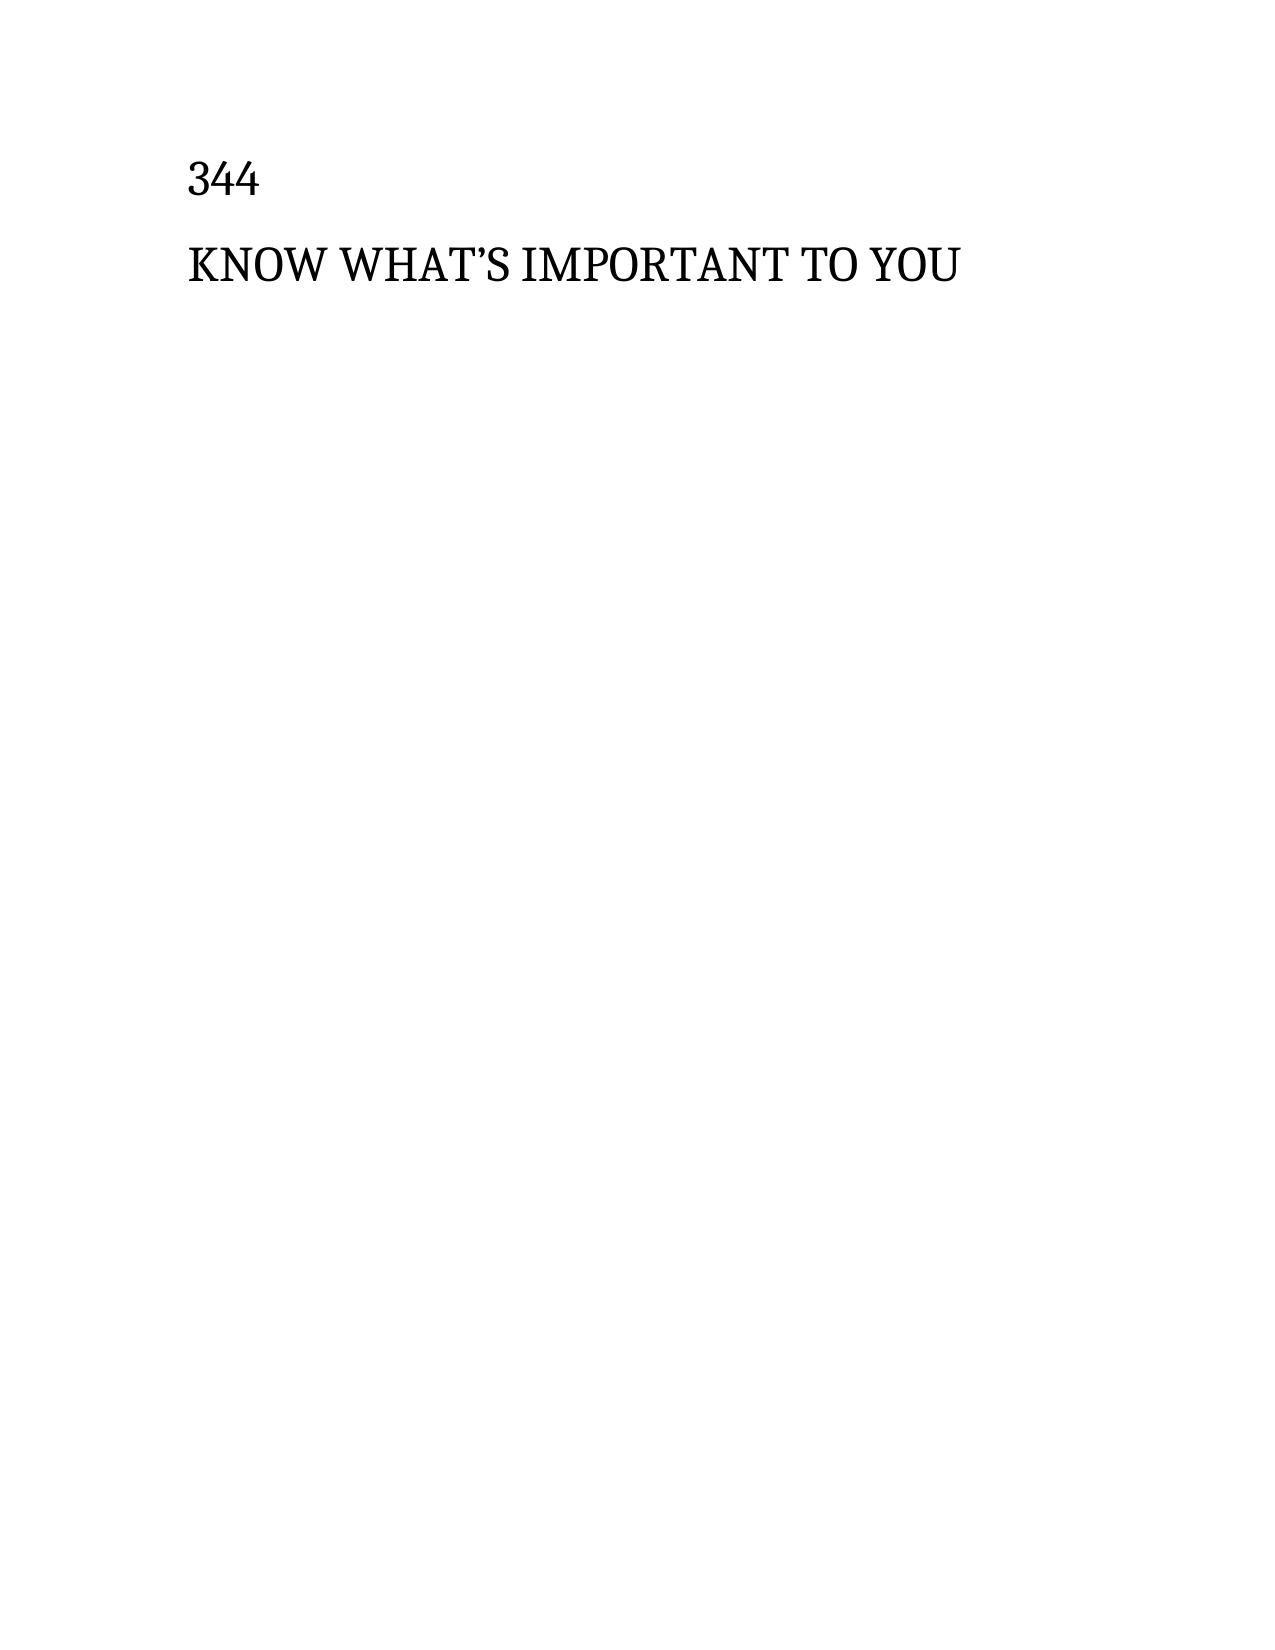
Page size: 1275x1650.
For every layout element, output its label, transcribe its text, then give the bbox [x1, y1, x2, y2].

text KNOW WHAT’S IMPORTANT TO YOU [187, 237, 1087, 294]
text 344 [187, 150, 1087, 207]
